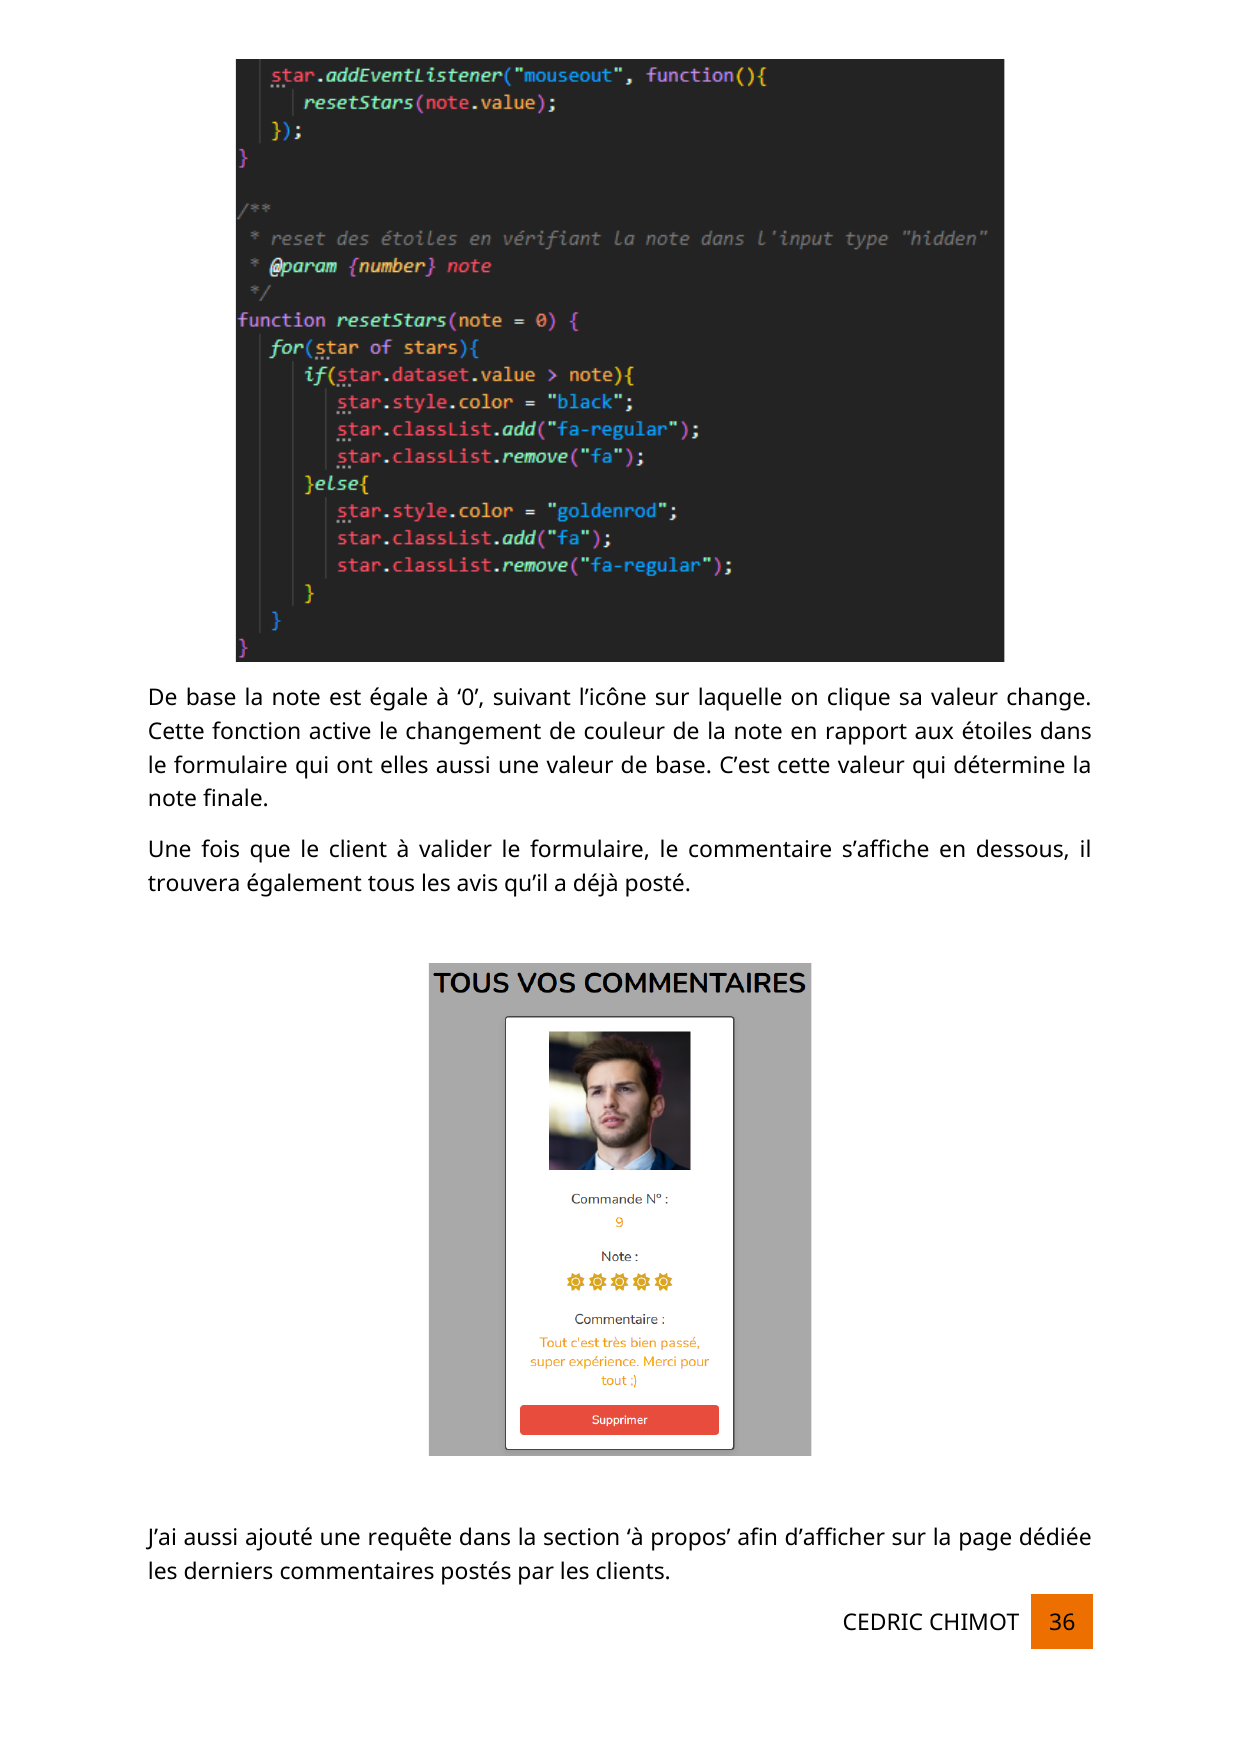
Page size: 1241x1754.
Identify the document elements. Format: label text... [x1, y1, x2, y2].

picture [235, 59, 1005, 662]
text De base la note est égale à ‘0’, suivant l’icône sur laquelle on clique sa valeur change. Cette fonction active le changement de couleur de la note en rapport aux étoiles dans le formulaire qui ont elles aussi une valeur de base. C’est cette valeur qui détermine la note finale. [148, 681, 1093, 813]
text J’ai aussi ajouté une requête dans la section ‘à propos’ afin d’afficher sur la page dédiée les derniers commentaires postés par les clients. [148, 1521, 1093, 1586]
picture [428, 963, 812, 1456]
text Une fois que le client à valider le formulaire, le commentaire s’affiche en dessous, il trouvera également tous les avis qu’il a déjà posté. [148, 833, 1093, 898]
